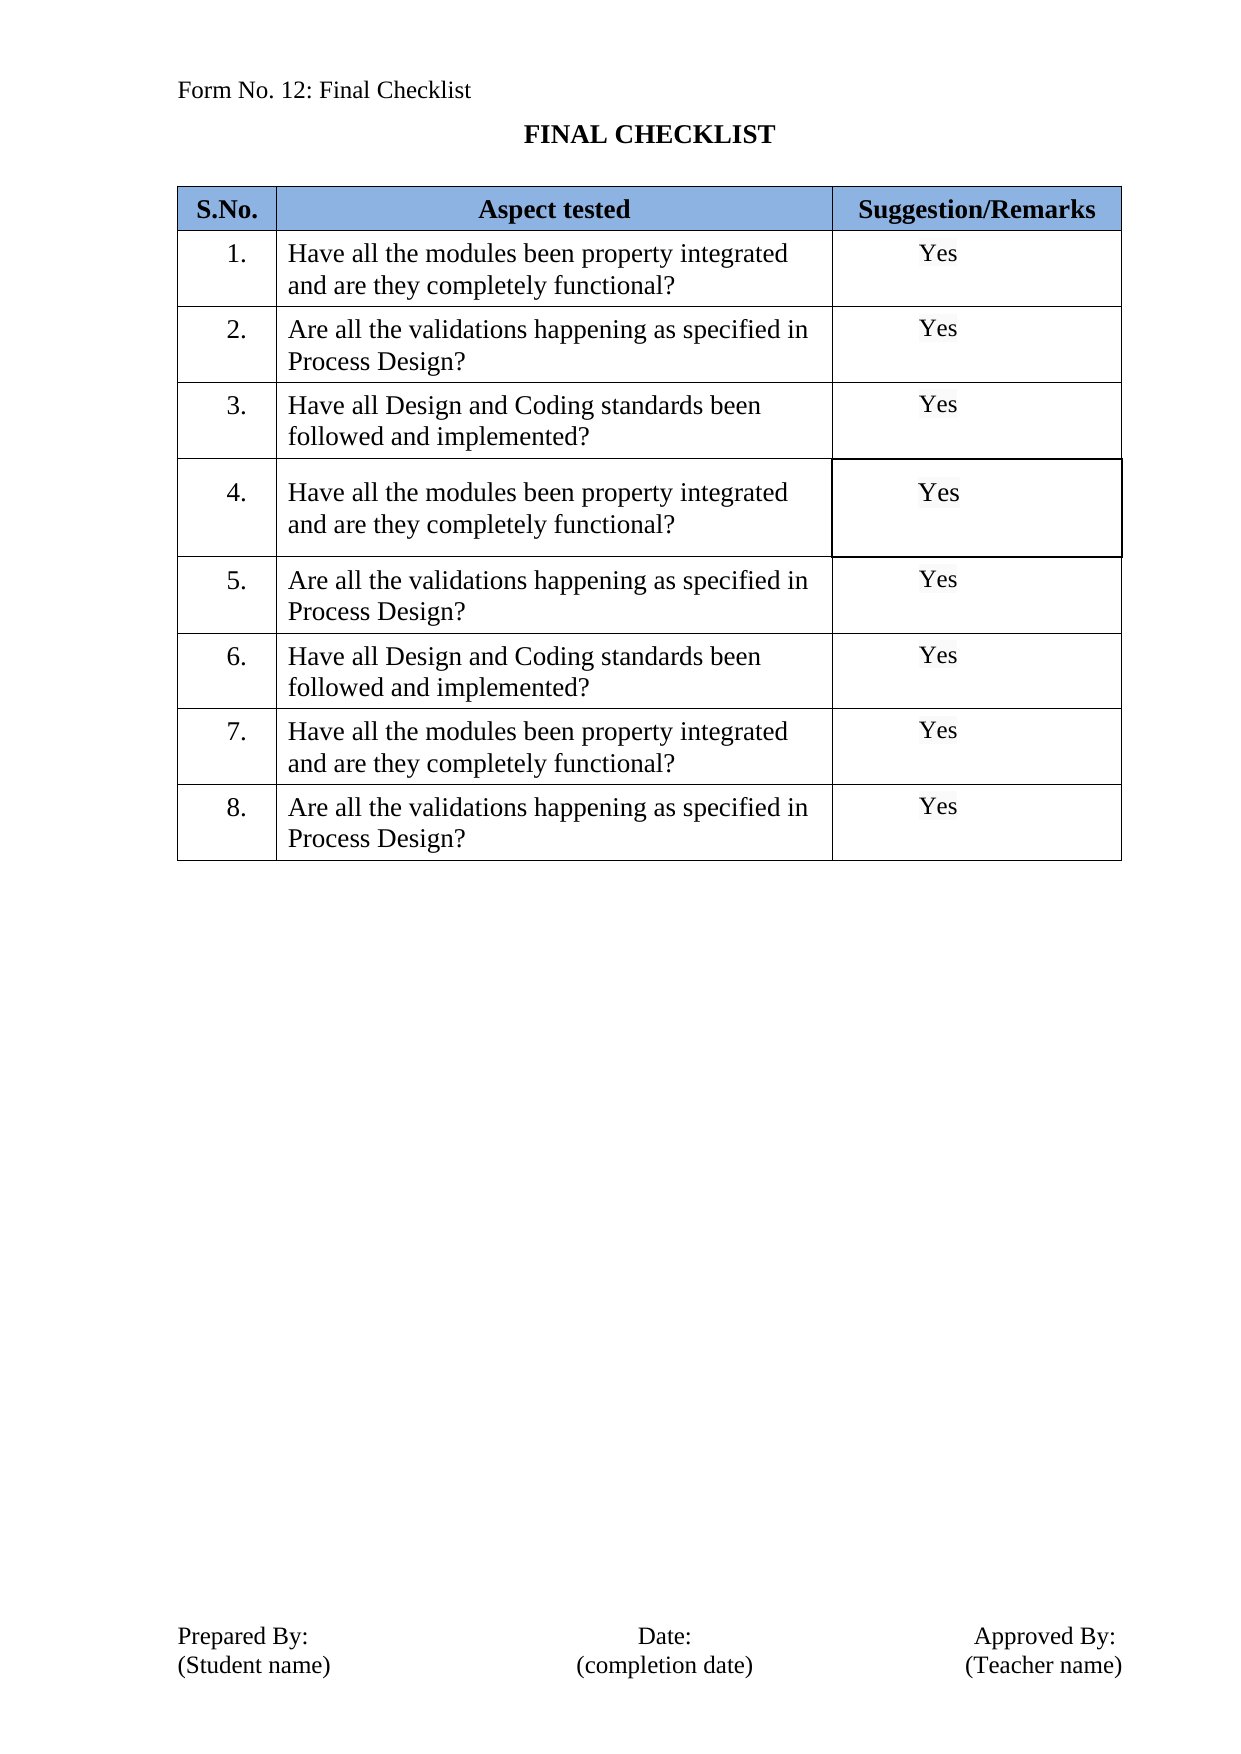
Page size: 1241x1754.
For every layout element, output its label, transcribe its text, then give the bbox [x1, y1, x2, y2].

table_cell Yes [833, 383, 1121, 458]
table_cell [178, 459, 276, 556]
table_cell [178, 557, 276, 632]
table_cell Have all the modules been property integrated and are they completely functional? [277, 709, 832, 784]
table_cell [178, 785, 276, 860]
table_header S.No. [178, 187, 276, 230]
table_cell Have all the modules been property integrated and are they completely functional? [277, 459, 831, 556]
table_header Suggestion/Remarks [833, 187, 1121, 230]
table_cell Have all Design and Coding standards been followed and implemented? [277, 383, 832, 458]
table_cell Yes [833, 460, 1121, 556]
table_header Aspect tested [277, 187, 832, 230]
table_cell Are all the validations happening as specified in Process Design? [277, 557, 832, 632]
table_cell Have all Design and Coding standards been followed and implemented? [277, 634, 832, 708]
table_cell [178, 634, 276, 708]
table_cell Are all the validations happening as specified in Process Design? [277, 785, 832, 860]
text FINAL CHECKLIST [177, 118, 1122, 149]
table_cell [178, 231, 276, 306]
table_cell Are all the validations happening as specified in Process Design? [277, 307, 832, 382]
table_cell [178, 709, 276, 784]
table_cell Yes [833, 231, 1121, 306]
table_cell Yes [833, 634, 1121, 708]
table_cell Yes [833, 785, 1121, 860]
table_cell Yes [833, 307, 1121, 382]
table_cell Yes [833, 709, 1121, 784]
table_cell Have all the modules been property integrated and are they completely functional? [277, 231, 832, 306]
table_cell [178, 383, 276, 458]
table_cell Yes [833, 558, 1121, 632]
table_cell [178, 307, 276, 382]
